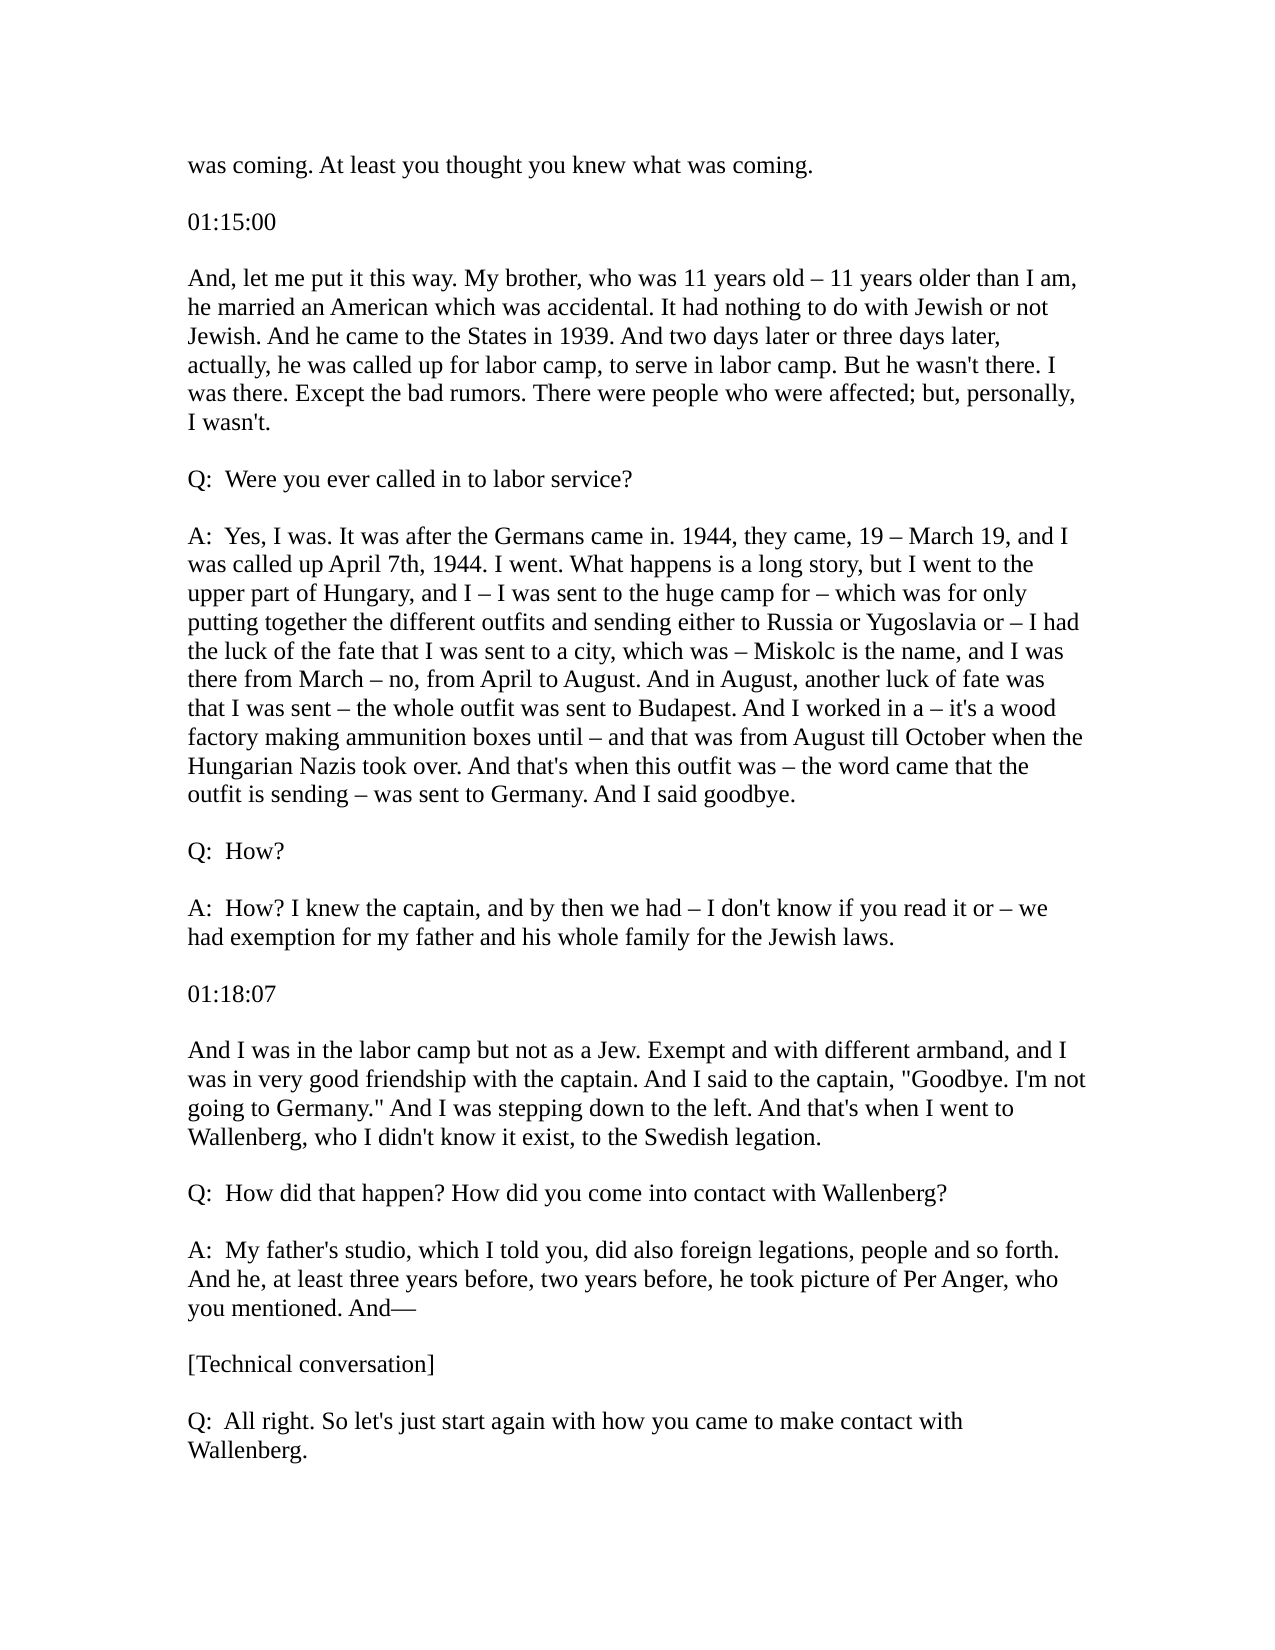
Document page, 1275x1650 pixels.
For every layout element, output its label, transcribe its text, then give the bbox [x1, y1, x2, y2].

text [Technical conversation] [187, 1444, 1087, 1472]
text Q: How? [187, 926, 1087, 955]
text A: No. In all honesty, you know, there were Jewish laws which started in 1939, I think. But there were one, two, three different kind of Jewish laws. But, personally, I was not affected by it direct. Not the photography, and not in personal life. But you knew what was coming. At least you thought you knew what was coming. [187, 150, 1087, 265]
text A: My father's studio, which I told you, did also foreign legations, people and so forth. And he, at least three years before, two years before, he took picture of Per Anger, who you mentioned. And— [187, 1329, 1087, 1415]
text A: Yes, I was. It was after the Germans came in. 1944, they came, 19 – March 19, and I was called up April 7th, 1944. I went. What happens is a long story, but I went to the upper part of Hungary, and I – I was sent to the huge camp for – which was for only putting together the different outfits and sending either to Russia or Yugoslavia or – I had the luck of the fate that I was sent to a city, which was – Miskolc is the name, and I was there from March – no, from April to August. And in August, another luck of fate was that I was sent – the whole outfit was sent to Budapest. And I worked in a – it's a wood factory making ammunition boxes until – and that was from August till October when the Hungarian Nazis took over. And that's when this outfit was – the word came that the outfit is sending – was sent to Germany. And I said goodbye. [187, 610, 1087, 897]
text And, let me put it this way. My brother, who was 11 years old – 11 years older than I am, he married an American which was accidental. It had nothing to do with Jewish or not Jewish. And he came to the States in 1939. And two days later or three days later, actually, he was called up for labor camp, to serve in labor camp. But he wasn't there. I was there. Except the bad rumors. There were people who were affected; but, personally, I wasn't. [187, 351, 1087, 524]
text And I was in the labor camp but not as a Jew. Exempt and with different armband, and I was in very good friendship with the captain. And I said to the captain, "Goodbye. I'm not going to Germany." And I was stepping down to the left. And that's when I went to Wallenberg, who I didn't know it exist, to the Swedish legation. [187, 1127, 1087, 1242]
text 01:15:00 [187, 294, 1087, 322]
text 01:18:07 [187, 1070, 1087, 1099]
text Q: How did that happen? How did you come into contact with Wallenberg? [187, 1271, 1087, 1300]
text Q: Were you ever called in to labor service? [187, 552, 1087, 581]
text A: How? I knew the captain, and by then we had – I don't know if you read it or – we had exemption for my father and his whole family for the Jewish laws. [187, 984, 1087, 1041]
